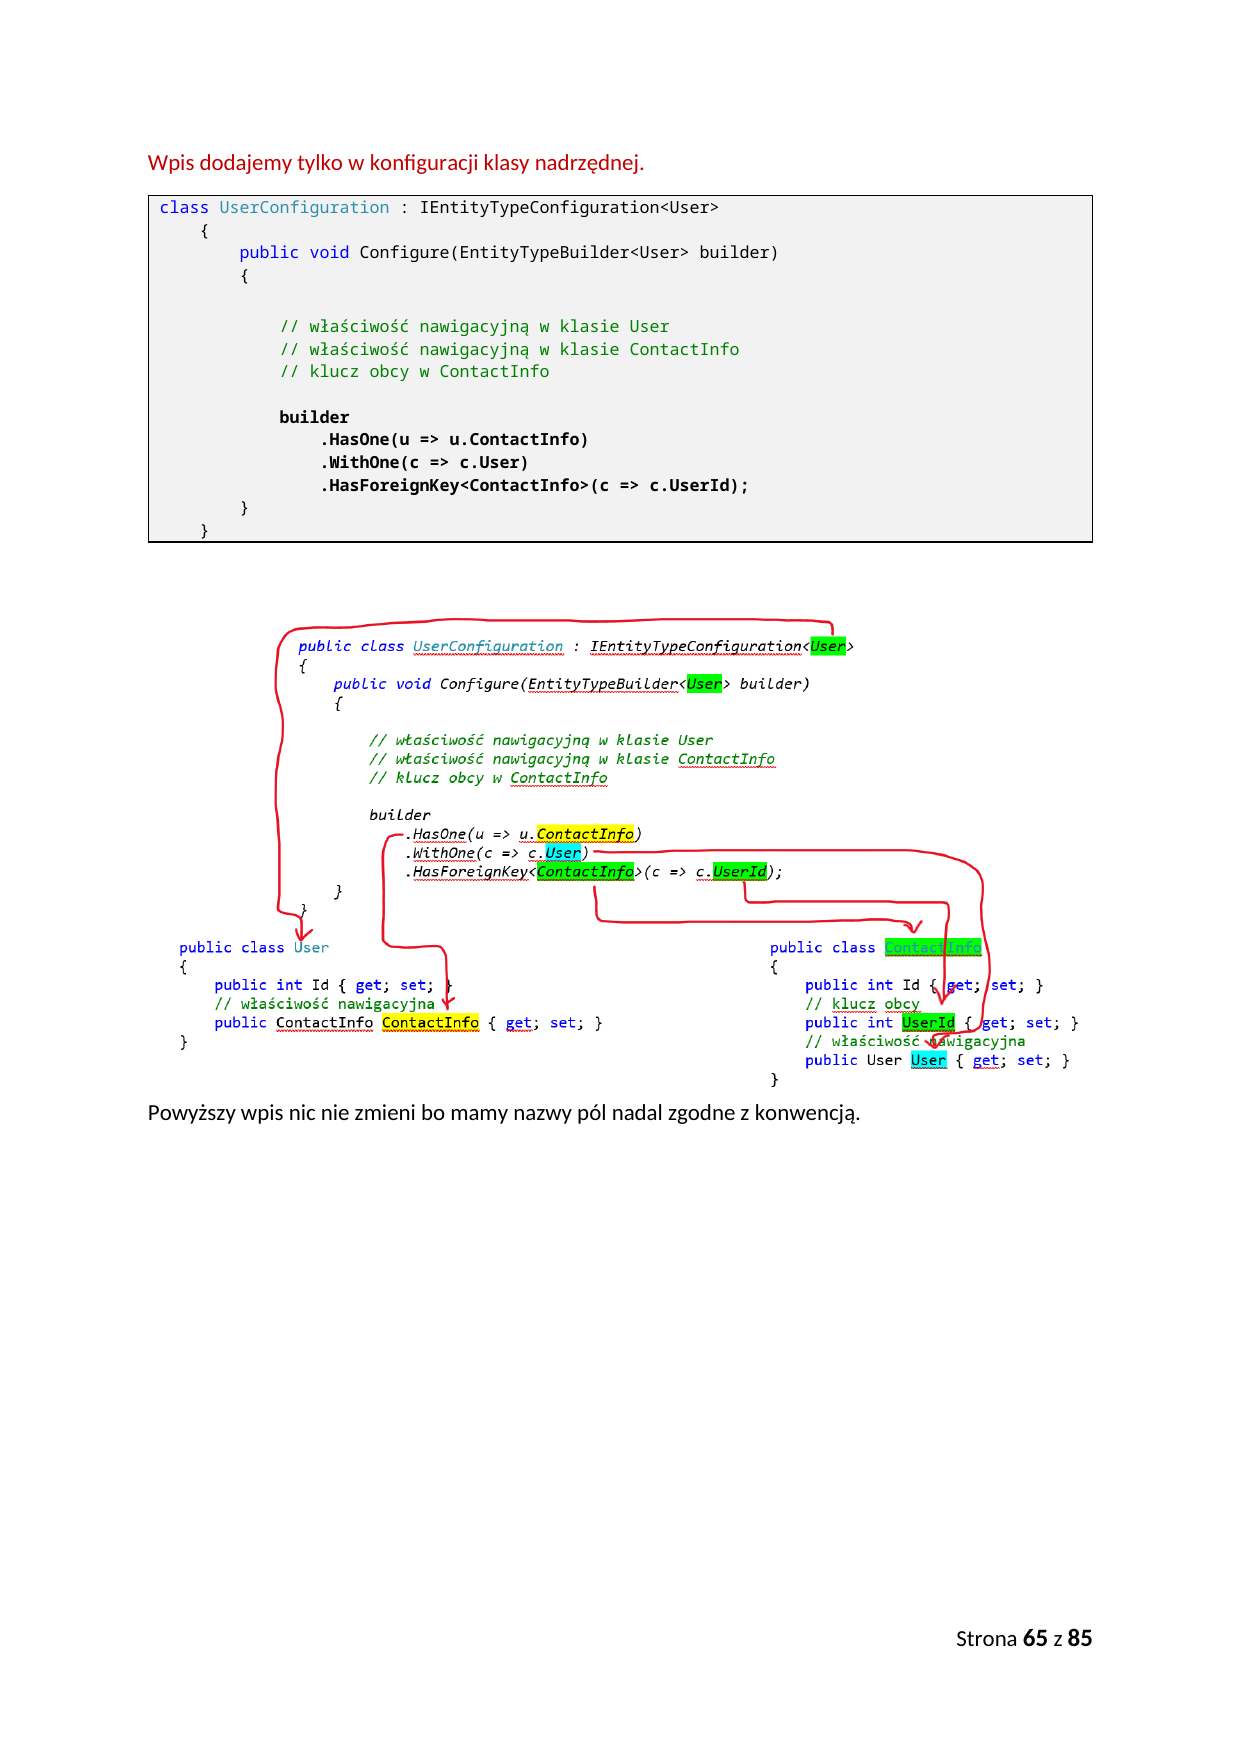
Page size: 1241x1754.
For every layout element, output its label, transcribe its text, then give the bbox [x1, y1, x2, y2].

table_header class UserConfiguration : IEntityTypeConfiguration<User> { public void Configure(EntityTypeBuilder<User> builder) { // właściwość nawigacyjną w klasie User // właściwość nawigacyjną w klasie ContactInfo // klucz obcy w ContactInfo builder .HasOne(u => u.ContactInfo) .WithOne(c => c.User) .HasForeignKey<ContactInfo>(c => c.UserId); } } [149, 196, 1092, 541]
picture [147, 589, 1093, 1096]
text Powyższy wpis nic nie zmieni bo mamy nazwy pól nadal zgodne z konwencją. [148, 1096, 1093, 1186]
text Wpis dodajemy tylko w konfiguracji klasy nadrzędnej. [148, 148, 1093, 176]
